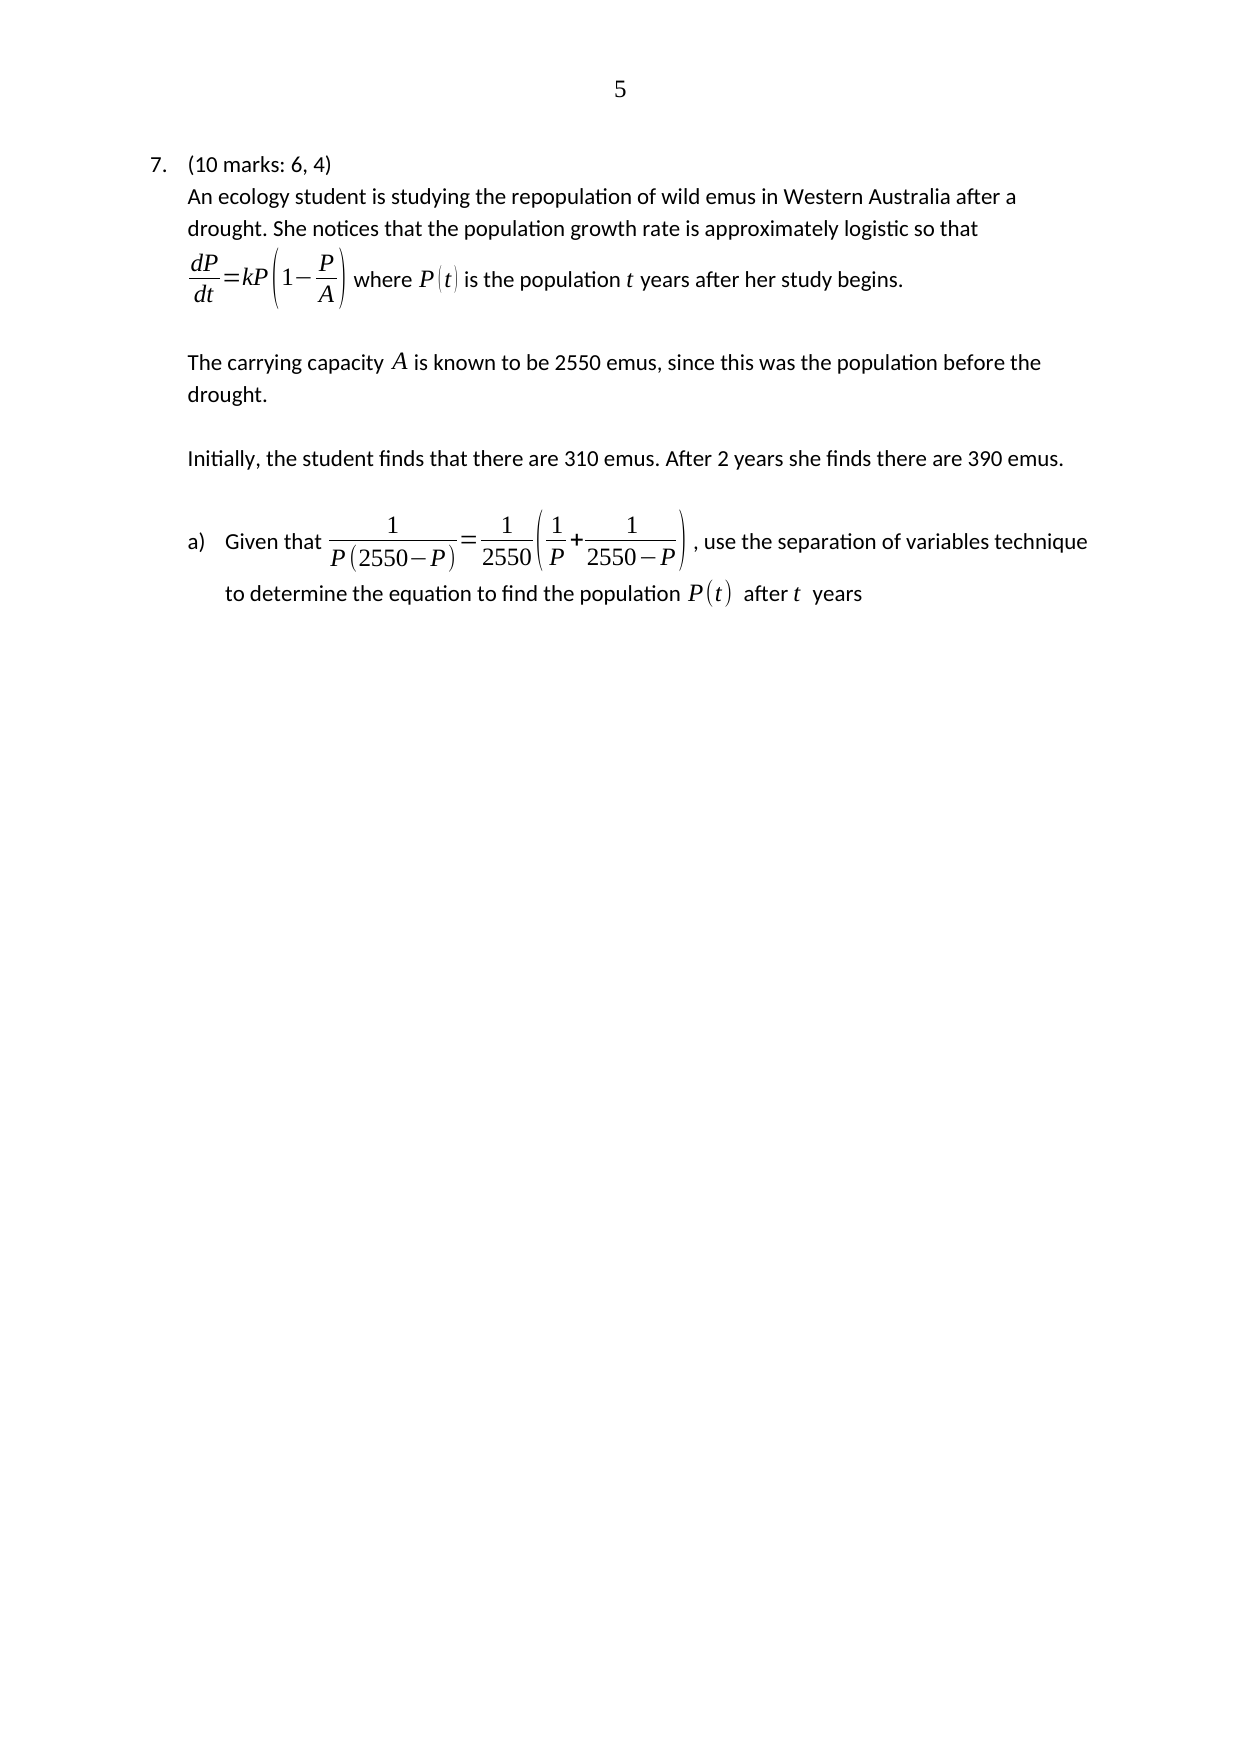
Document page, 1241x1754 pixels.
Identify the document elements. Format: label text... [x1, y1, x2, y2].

list (10 marks: 6, 4) [150, 150, 1090, 178]
list Given that , use the separation of variables technique to determine the equation to find the population after years [187, 509, 1090, 608]
text Initially, the student finds that there are 310 emus. After 2 years she finds there are 390 emus. [187, 444, 1090, 472]
text An ecology student is studying the repopulation of wild emus in Western Australia after a drought. She notices that the population growth rate is approximately logistic so that where is the population years after her study begins. [187, 182, 1090, 312]
text The carrying capacity is known to be 2550 emus, since this was the population before the drought. [187, 348, 1090, 408]
